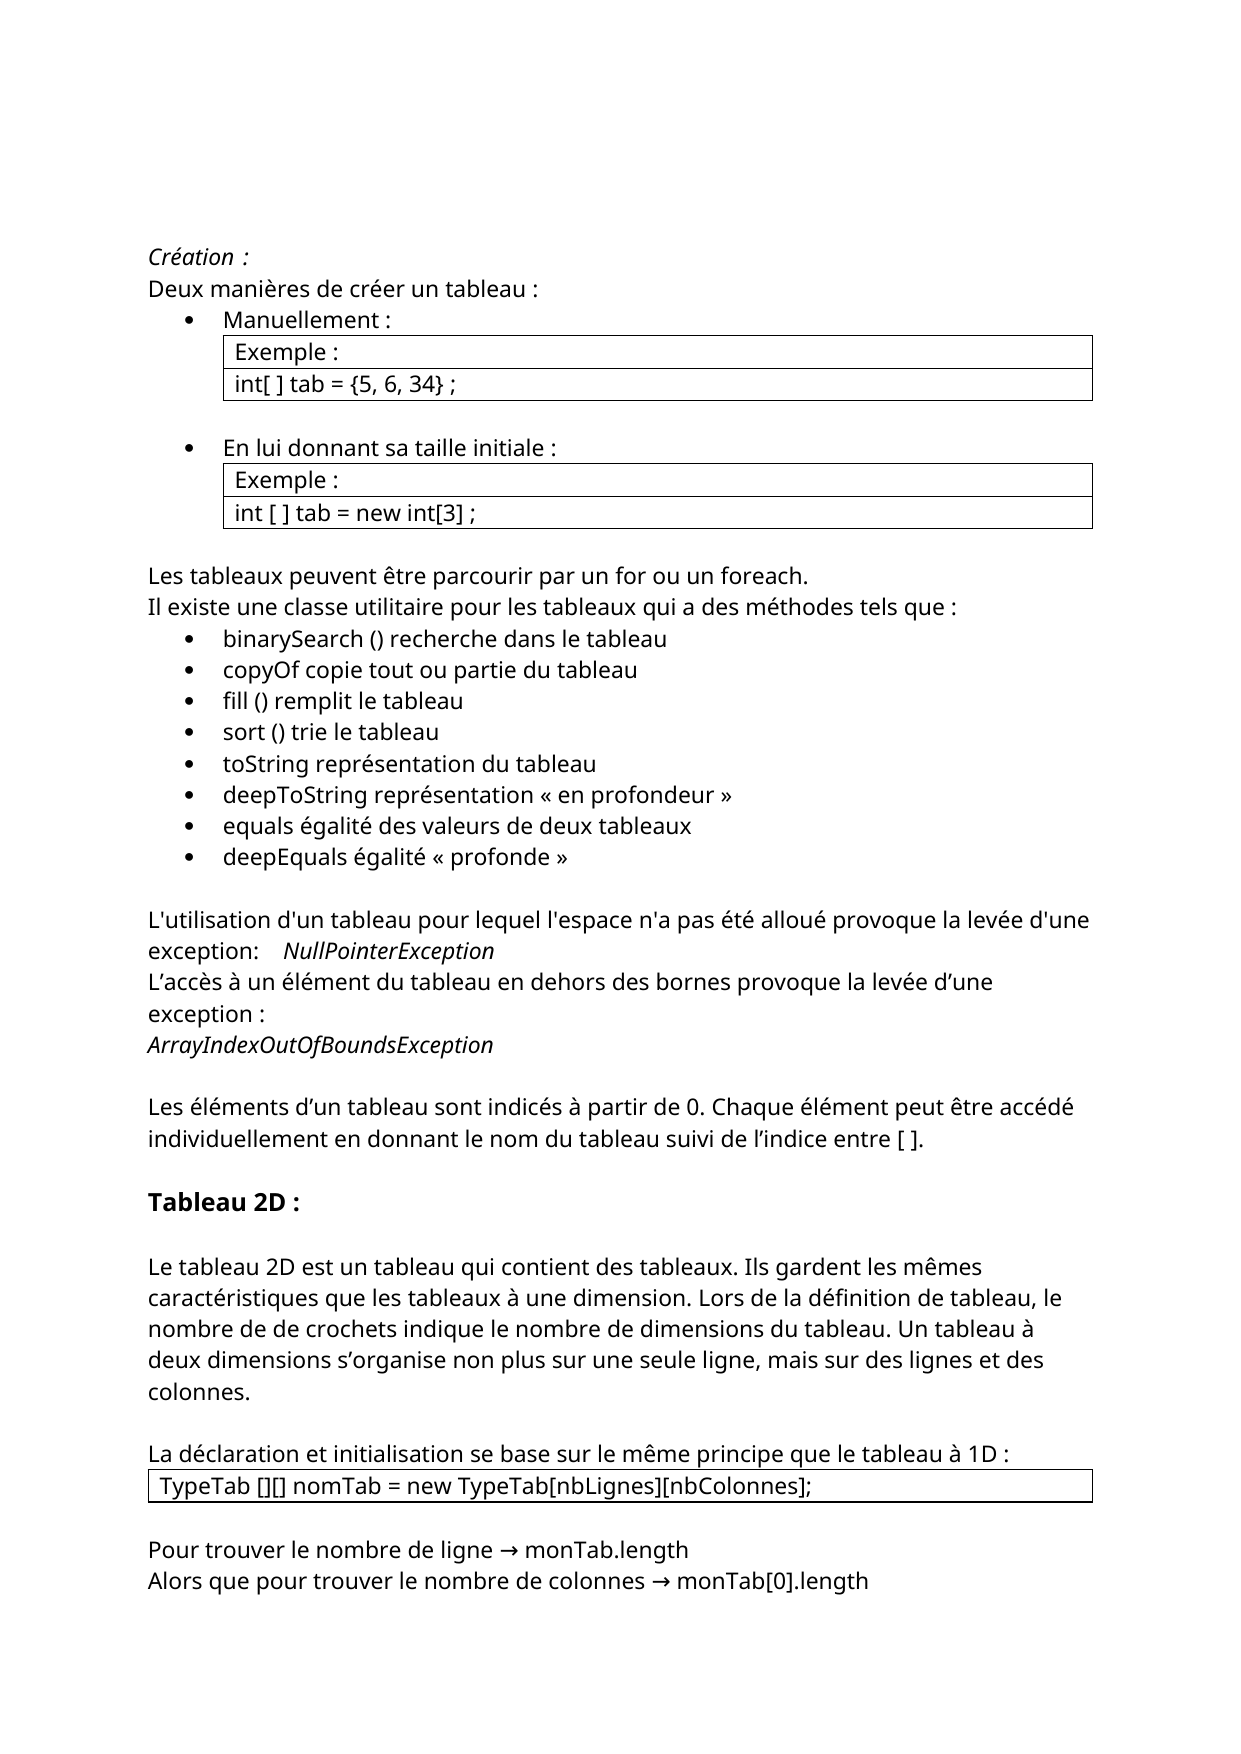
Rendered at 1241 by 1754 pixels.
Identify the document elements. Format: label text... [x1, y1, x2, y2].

text Les tableaux peuvent être parcourir par un for ou un foreach. [148, 560, 1093, 591]
table_cell int[ ] tab = {5, 6, 34} ; [224, 369, 1092, 400]
list fill () remplit le tableau [185, 685, 1093, 716]
table_header TypeTab [][] nomTab = new TypeTab[nbLignes][nbColonnes]; [149, 1470, 1092, 1501]
text Création : [148, 241, 1093, 273]
table_cell int [ ] tab = new int[3] ; [224, 497, 1092, 528]
text Alors que pour trouver le nombre de colonnes → monTab[0].length [148, 1565, 1093, 1596]
text La déclaration et initialisation se base sur le même principe que le tableau à 1D : [148, 1438, 1093, 1469]
table_header Exemple : [224, 336, 1092, 367]
list Manuellement : [185, 304, 1093, 335]
text Tableau 2D : [148, 1185, 1093, 1219]
text ArrayIndexOutOfBoundsException [148, 1029, 1093, 1060]
list deepEquals égalité « profonde » [185, 841, 1093, 873]
list sort () trie le tableau [185, 716, 1093, 748]
text Deux manières de créer un tableau : [148, 273, 1093, 304]
text Le tableau 2D est un tableau qui contient des tableaux. Ils gardent les mêmes caractéristiques que les tableaux à une dimension. Lors de la définition de tableau, le nombre de de crochets indique le nombre de dimensions du tableau. Un tableau à deux dimensions s’organise non plus sur une seule ligne, mais sur des lignes et des colonnes. [148, 1250, 1093, 1407]
text Pour trouver le nombre de ligne → monTab.length [148, 1534, 1093, 1565]
text L'utilisation d'un tableau pour lequel l'espace n'a pas été alloué provoque la levée d'une exception: NullPointerException [148, 904, 1093, 966]
text Il existe une classe utilitaire pour les tableaux qui a des méthodes tels que : [148, 591, 1093, 623]
list deepToString représentation « en profondeur » [185, 779, 1093, 810]
text L’accès à un élément du tableau en dehors des bornes provoque la levée d’une exception : [148, 966, 1093, 1029]
list equals égalité des valeurs de deux tableaux [185, 810, 1093, 841]
list En lui donnant sa taille initiale : [185, 432, 1093, 463]
table_header Exemple : [224, 464, 1092, 496]
list copyOf copie tout ou partie du tableau [185, 654, 1093, 685]
list toString représentation du tableau [185, 748, 1093, 779]
list binarySearch () recherche dans le tableau [185, 623, 1093, 654]
text Les éléments d’un tableau sont indicés à partir de 0. Chaque élément peut être accédé individuellement en donnant le nom du tableau suivi de l’indice entre [ ]. [148, 1091, 1093, 1154]
